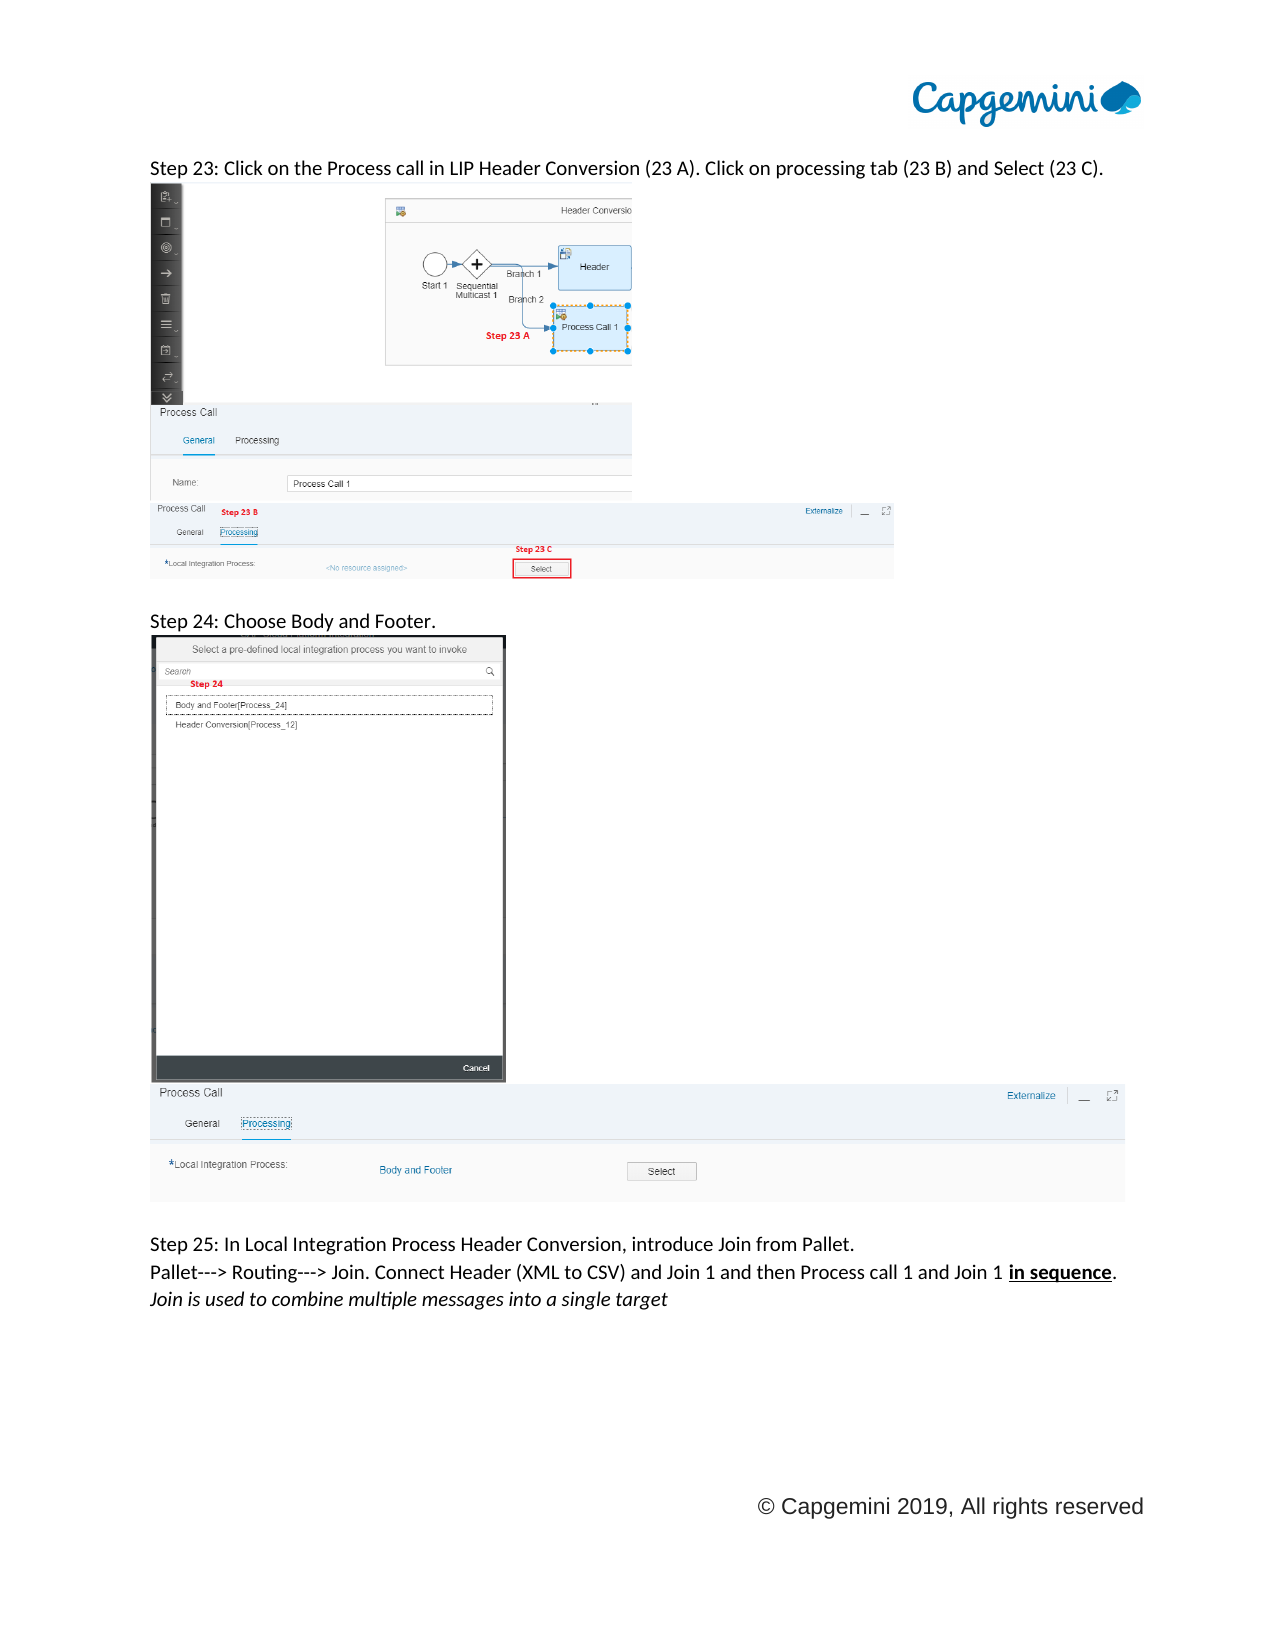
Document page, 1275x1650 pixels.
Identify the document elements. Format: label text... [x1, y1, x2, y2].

picture [150, 182, 632, 502]
picture [150, 503, 894, 579]
picture [150, 635, 506, 1083]
text Join is used to combine multiple messages into a single target [150, 1286, 1144, 1312]
text Pallet---> Routing---> Join. Connect Header (XML to CSV) and Join 1 and then Process call 1 and Join 1 in sequence. [150, 1259, 1144, 1284]
text Step 24: Choose Body and Footer. [150, 608, 1144, 634]
text Step 23: Click on the Process call in LIP Header Conversion (23 A). Click on processing tab (23 B) and Select (23 C). [150, 156, 1144, 181]
picture [150, 1084, 1125, 1202]
text Step 25: In Local Integration Process Header Conversion, introduce Join from Pallet. [150, 1231, 1144, 1257]
picture [908, 75, 1144, 129]
